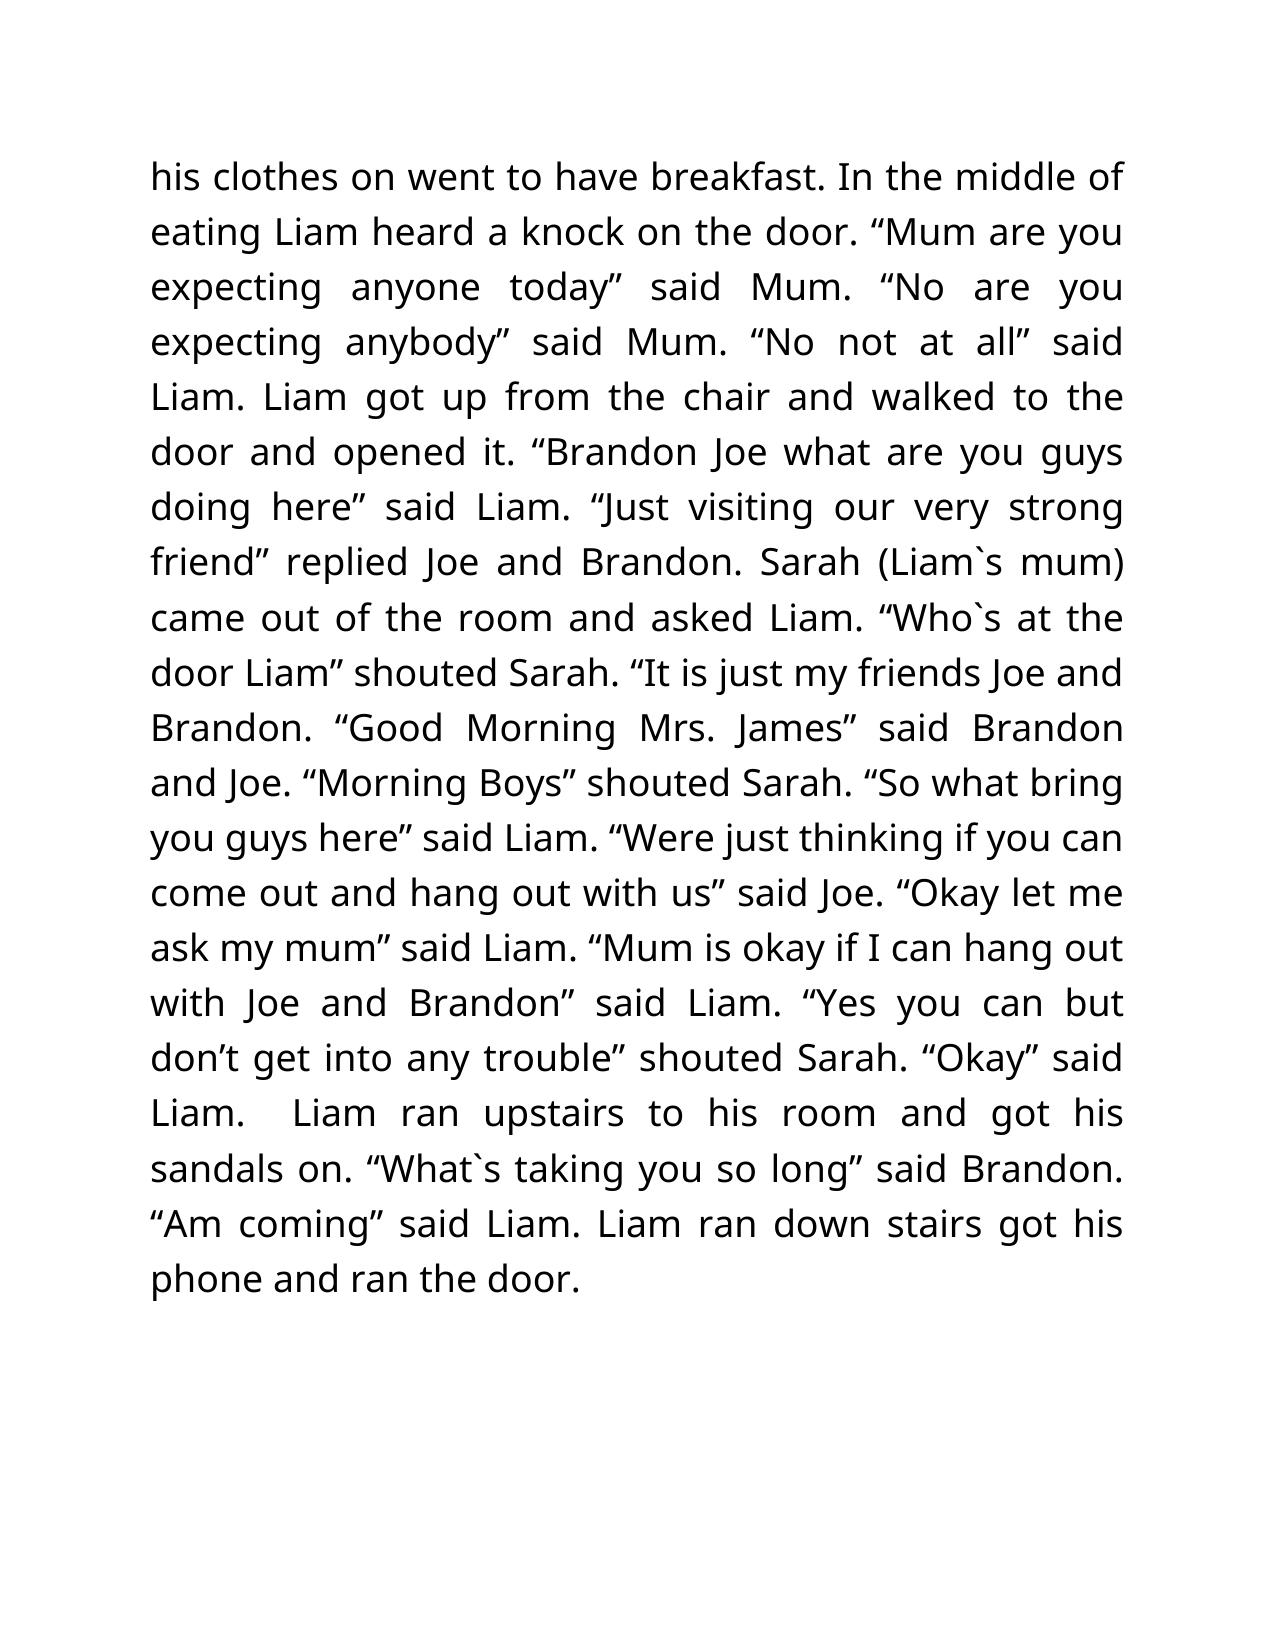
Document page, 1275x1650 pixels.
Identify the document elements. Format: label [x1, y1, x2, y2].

text [150, 150, 1125, 1303]
